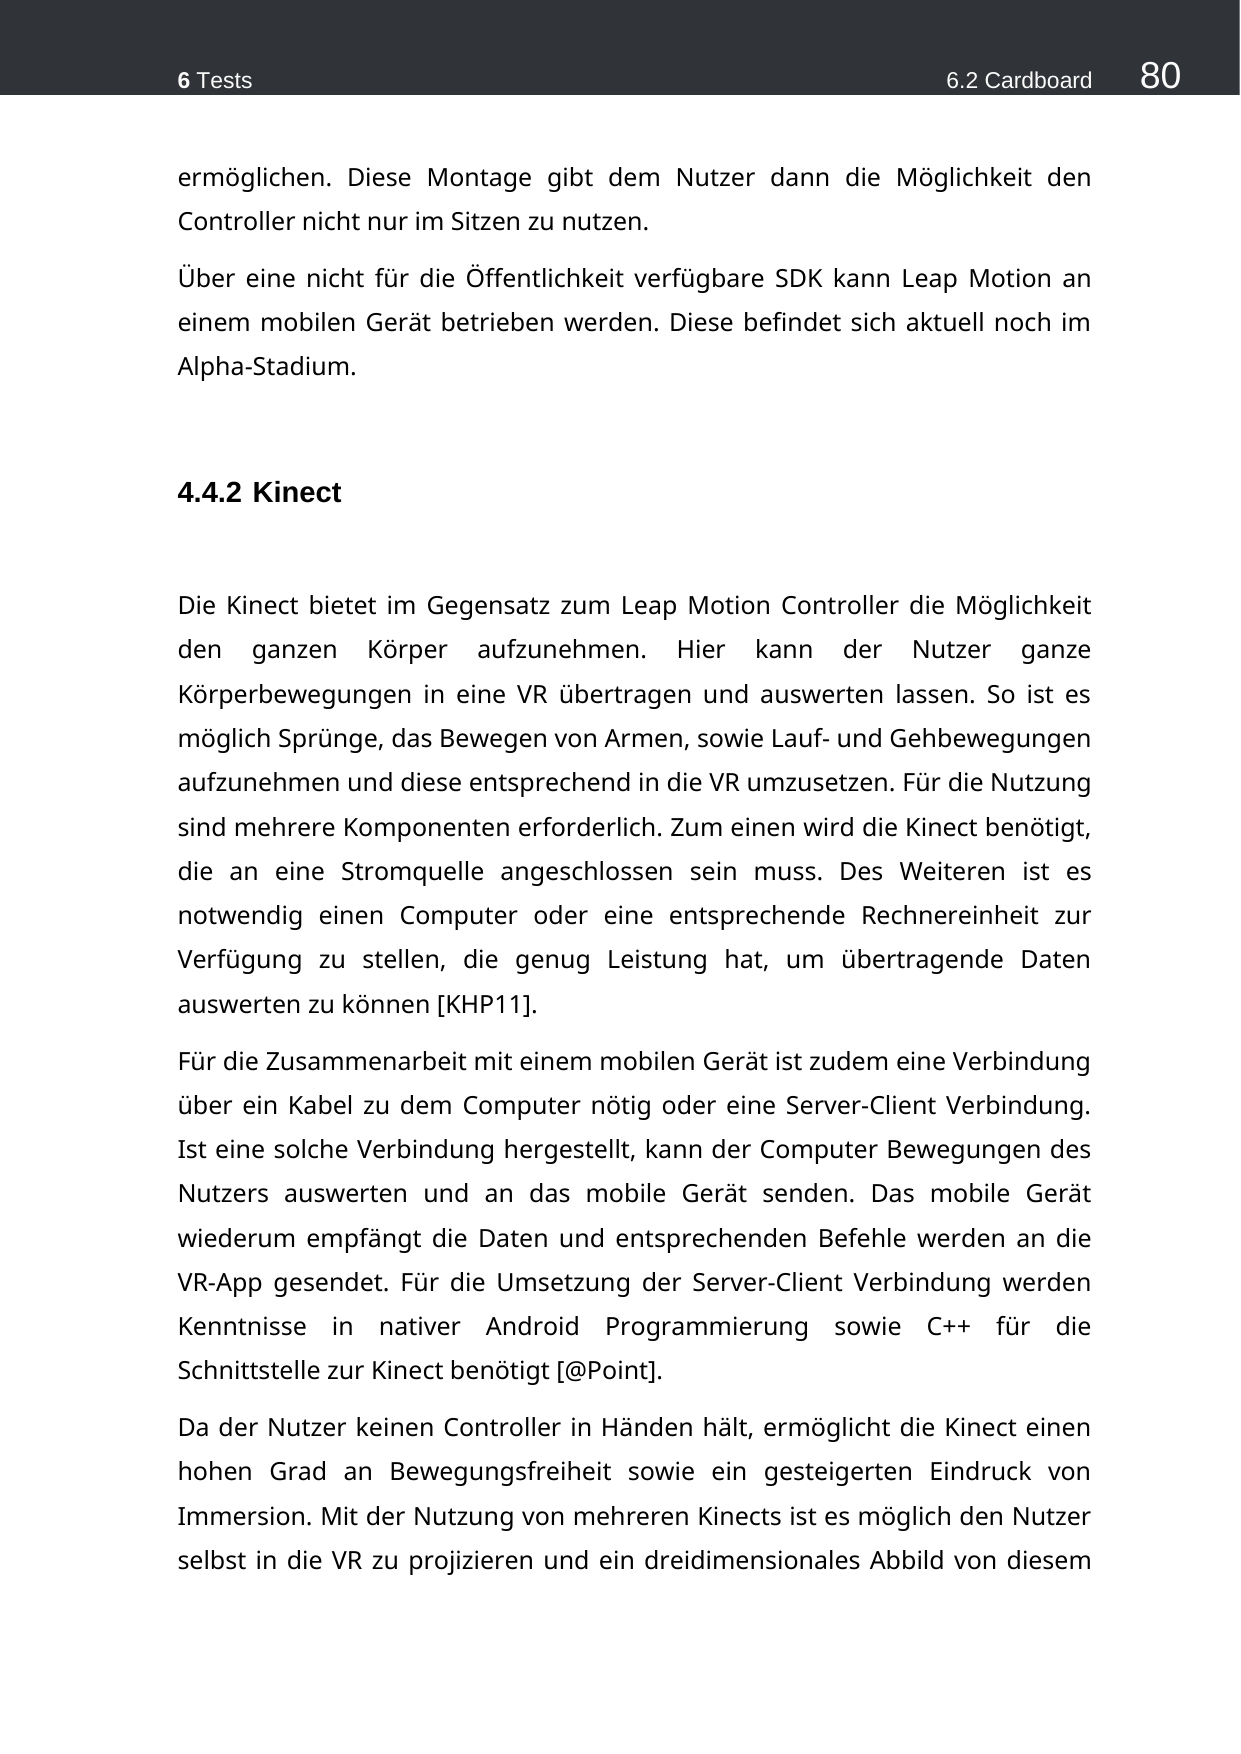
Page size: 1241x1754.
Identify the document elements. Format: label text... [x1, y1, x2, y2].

text Über eine nicht für die Öffentlichkeit verfügbare SDK kann Leap Motion an einem mobilen Gerät betrieben werden. Diese befindet sich aktuell noch im Alpha-Stadium. [177, 261, 1092, 383]
text Die Kinect bietet im Gegensatz zum Leap Motion Controller die Möglichkeit den ganzen Körper aufzunehmen. Hier kann der Nutzer ganze Körperbewegungen in eine VR übertragen und auswerten lassen. So ist es möglich Sprünge, das Bewegen von Armen, sowie Lauf- und Gehbewegungen aufzunehmen und diese entsprechend in die VR umzusetzen. Für die Nutzung sind mehrere Komponenten erforderlich. Zum einen wird die Kinect benötigt, die an eine Stromquelle angeschlossen sein muss. Des Weiteren ist es notwendig einen Computer oder eine entsprechende Rechnereinheit zur Verfügung zu stellen, die genug Leistung hat, um übertragende Daten auswerten zu können [KHP11]. [177, 588, 1092, 1020]
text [177, 1410, 1092, 1577]
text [177, 159, 1092, 238]
text Für die Zusammenarbeit mit einem mobilen Gerät ist zudem eine Verbindung über ein Kabel zu dem Computer nötig oder eine Server-Client Verbindung. Ist eine solche Verbindung hergestellt, kann der Computer Bewegungen des Nutzers auswerten und an das mobile Gerät senden. Das mobile Gerät wiederum empfängt die Daten und entsprechenden Befehle werden an die VR-App gesendet. Für die Umsetzung der Server-Client Verbindung werden Kenntnisse in nativer Android Programmierung sowie C++ für die Schnittstelle zur Kinect benötigt [@Point]. [177, 1043, 1092, 1387]
subtitle Kinect [177, 475, 1092, 509]
